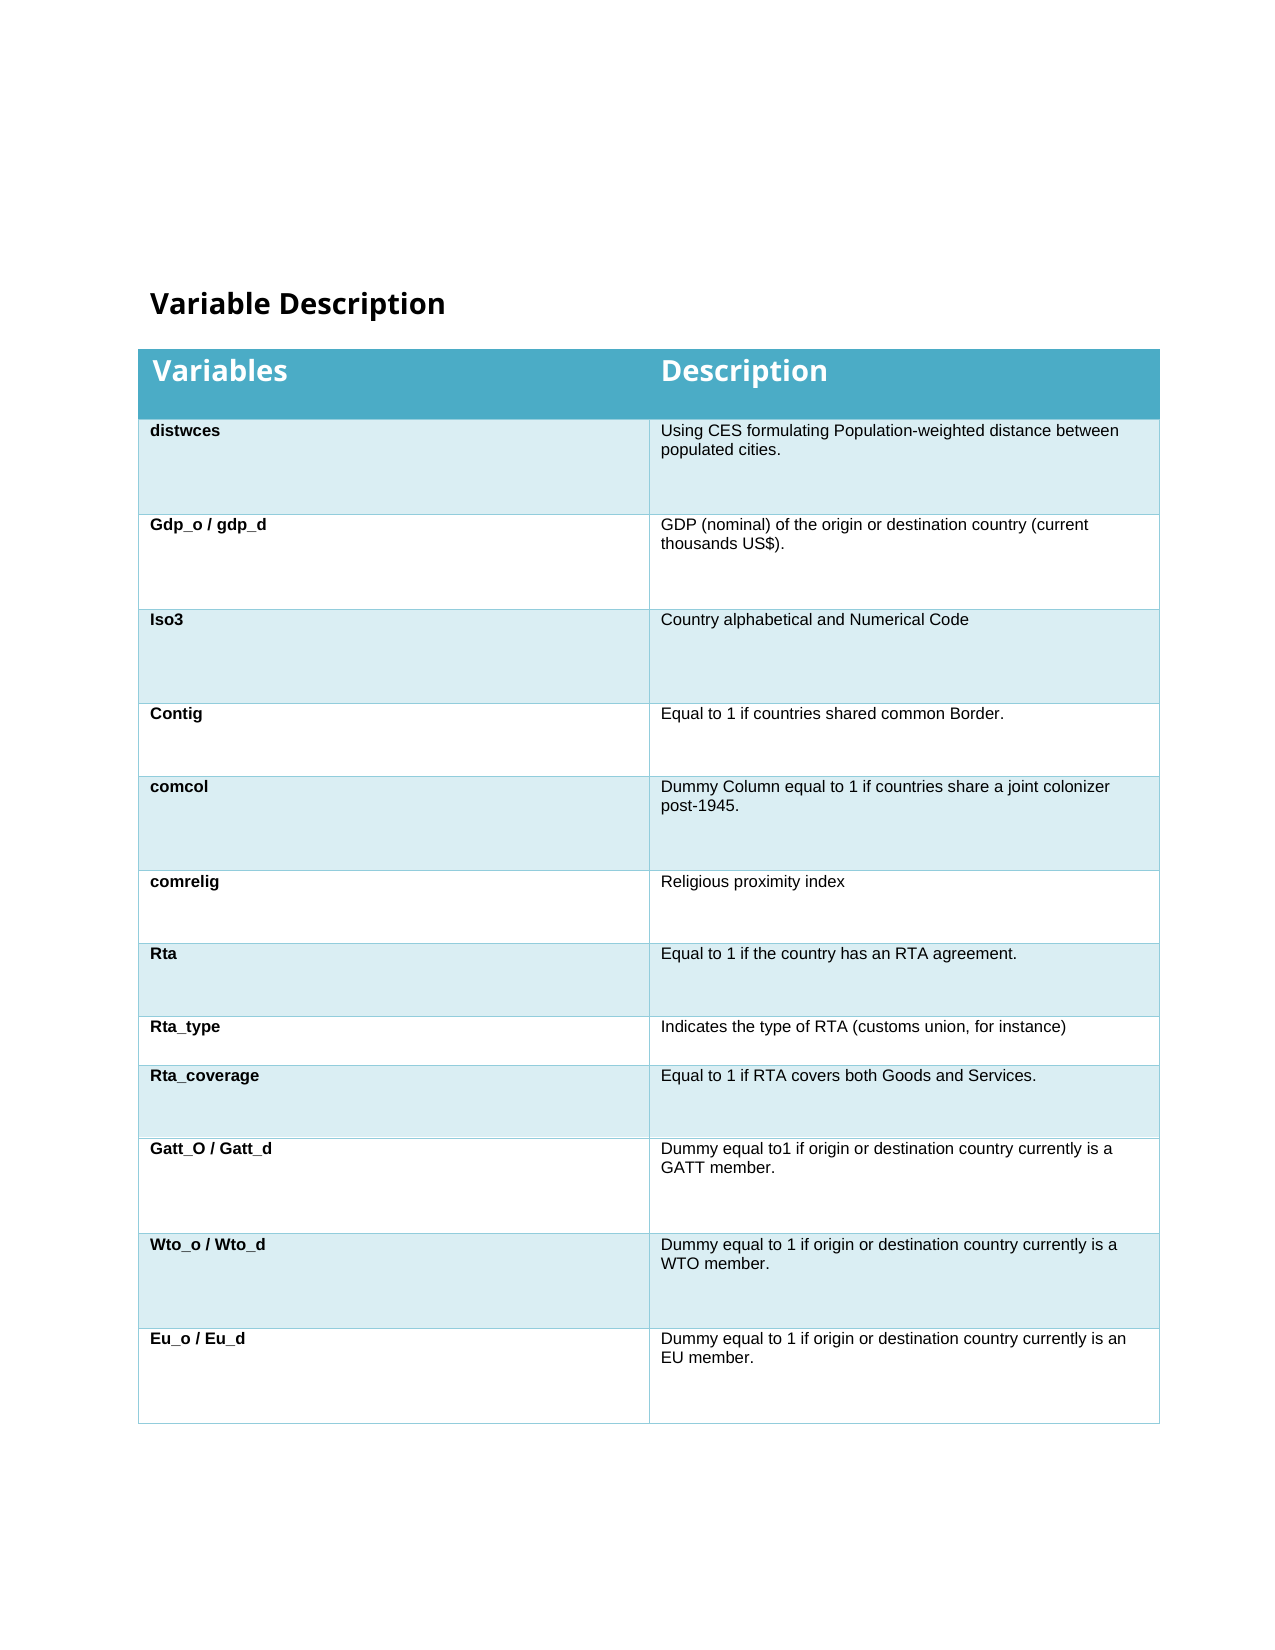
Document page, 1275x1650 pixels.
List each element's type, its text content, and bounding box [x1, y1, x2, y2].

table_cell GDP (nominal) of the origin or destination country (current thousands US$). [650, 515, 1159, 608]
table_cell comcol [139, 777, 649, 870]
table_cell Equal to 1 if countries shared common Border. [650, 704, 1159, 776]
table_cell Equal to 1 if the country has an RTA agreement. [650, 944, 1159, 1016]
text Variable Description [150, 283, 1125, 323]
table_cell Gdp_o / gdp_d [139, 515, 649, 608]
table_header Variables [139, 350, 649, 419]
table_cell distwces [139, 420, 649, 514]
table_cell Gatt_O / Gatt_d [139, 1139, 649, 1233]
table_cell Religious proximity index [650, 871, 1159, 943]
table_header Description [650, 350, 1159, 419]
table_cell Country alphabetical and Numerical Code [650, 610, 1159, 703]
table_cell Dummy equal to 1 if origin or destination country currently is an EU member. [650, 1329, 1159, 1422]
table_cell Wto_o / Wto_d [139, 1234, 649, 1328]
table_cell Dummy Column equal to 1 if countries share a joint colonizer post-1945. [650, 777, 1159, 870]
table_cell Iso3 [139, 610, 649, 703]
table_cell Dummy equal to1 if origin or destination country currently is a GATT member. [650, 1139, 1159, 1233]
table_cell Eu_o / Eu_d [139, 1329, 649, 1422]
table_cell Using CES formulating Population-weighted distance between populated cities. [650, 420, 1159, 514]
table_cell comrelig [139, 871, 649, 943]
table_cell Indicates the type of RTA (customs union, for instance) [650, 1017, 1159, 1065]
table_cell Rta_type [139, 1017, 649, 1065]
table_cell Rta_coverage [139, 1066, 649, 1137]
table_cell Contig [139, 704, 649, 776]
table_cell Dummy equal to 1 if origin or destination country currently is a WTO member. [650, 1234, 1159, 1328]
table_cell Equal to 1 if RTA covers both Goods and Services. [650, 1066, 1159, 1137]
table_cell Rta [139, 944, 649, 1016]
